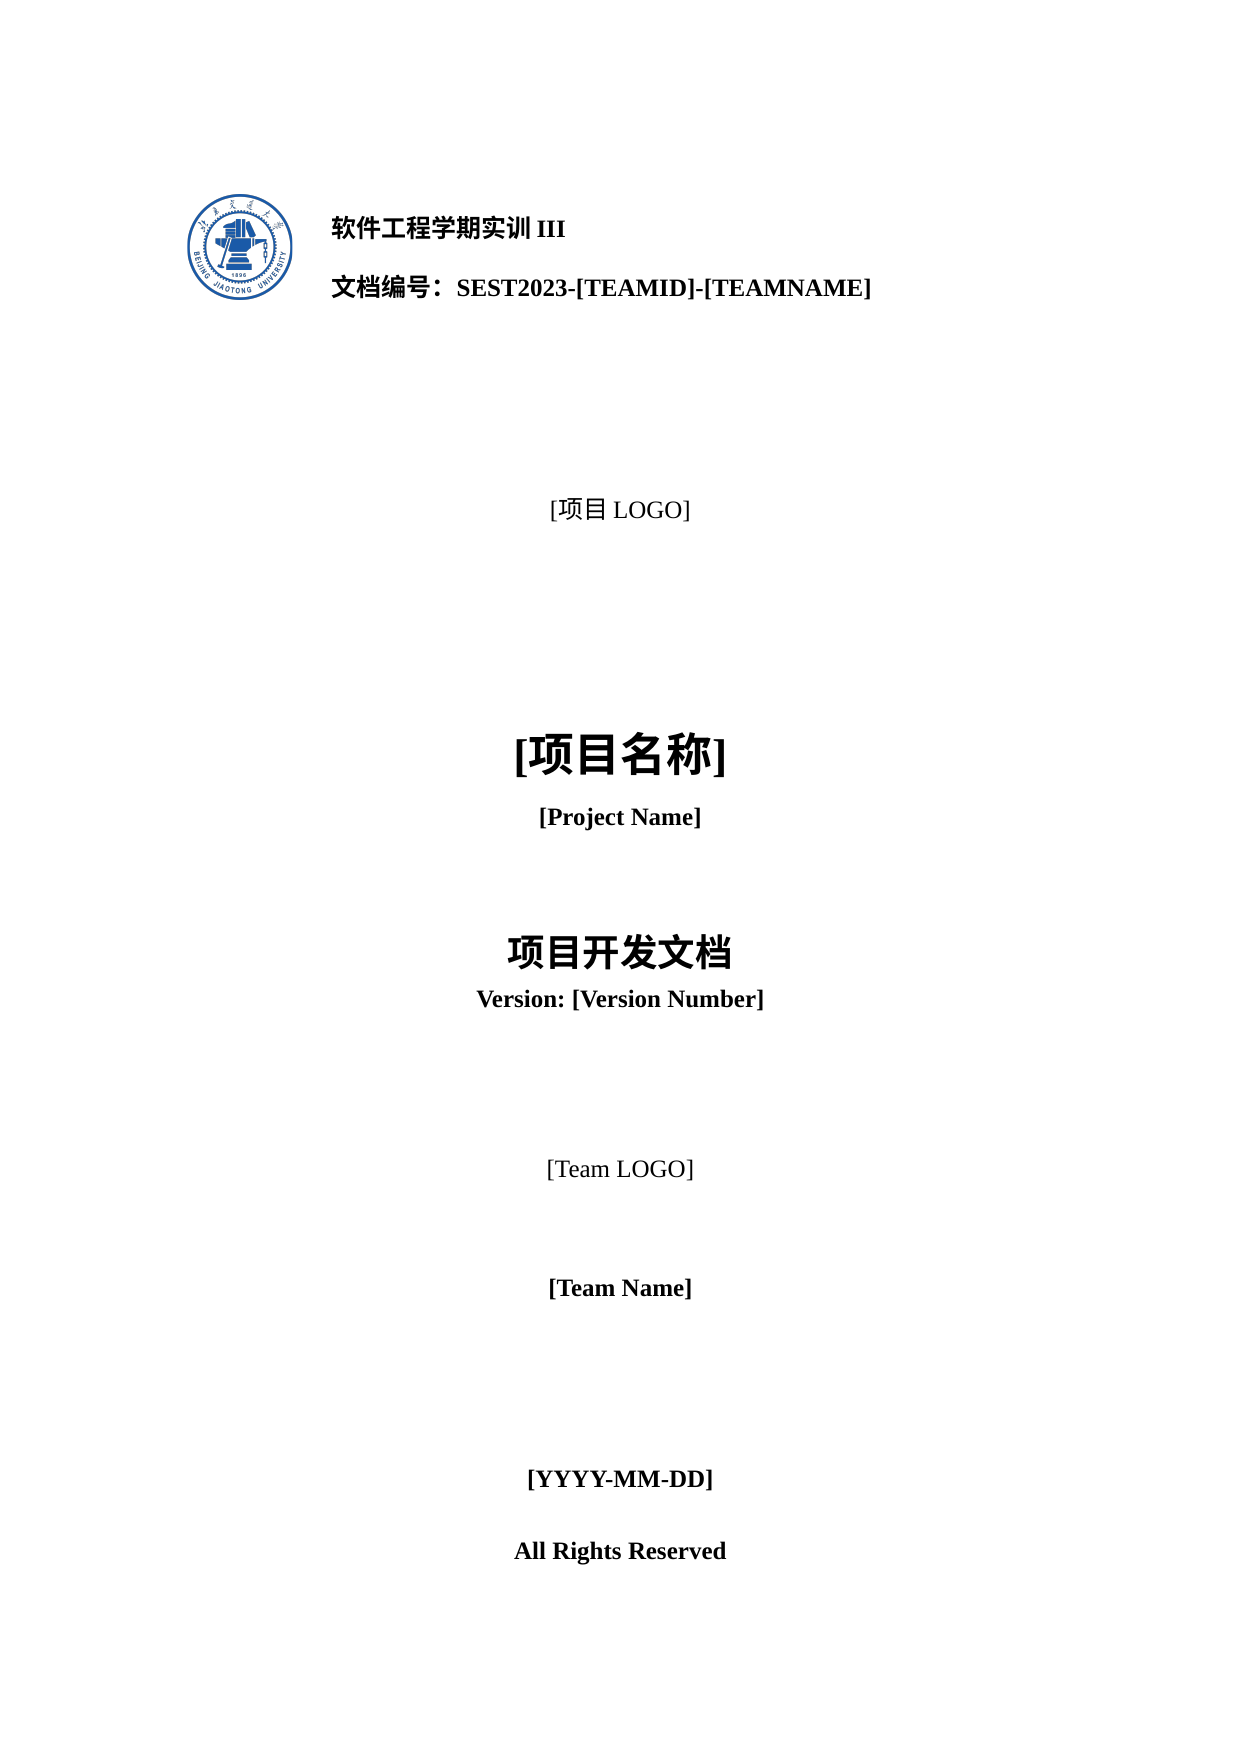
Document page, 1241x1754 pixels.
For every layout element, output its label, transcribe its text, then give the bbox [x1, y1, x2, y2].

table_cell 文档编号：SEST2023-[TEAMID]-[TEAMNAME] [320, 254, 1064, 313]
text Version: [Version Number] [187, 982, 1053, 1015]
text [项目LOGO] [187, 475, 1053, 540]
text [Team Name] [187, 1271, 1053, 1303]
text [Project Name] [187, 800, 1053, 833]
table_header 软件工程学期实训III [320, 195, 1064, 253]
text 项目开发文档 [187, 917, 1053, 982]
text All Rights Reserved [187, 1534, 1053, 1567]
table_header [176, 195, 320, 313]
text [项目名称] [187, 703, 1053, 800]
text [Team LOGO] [187, 1152, 1053, 1184]
picture [187, 194, 293, 300]
text [YYYY-MM-DD] [187, 1462, 1053, 1495]
